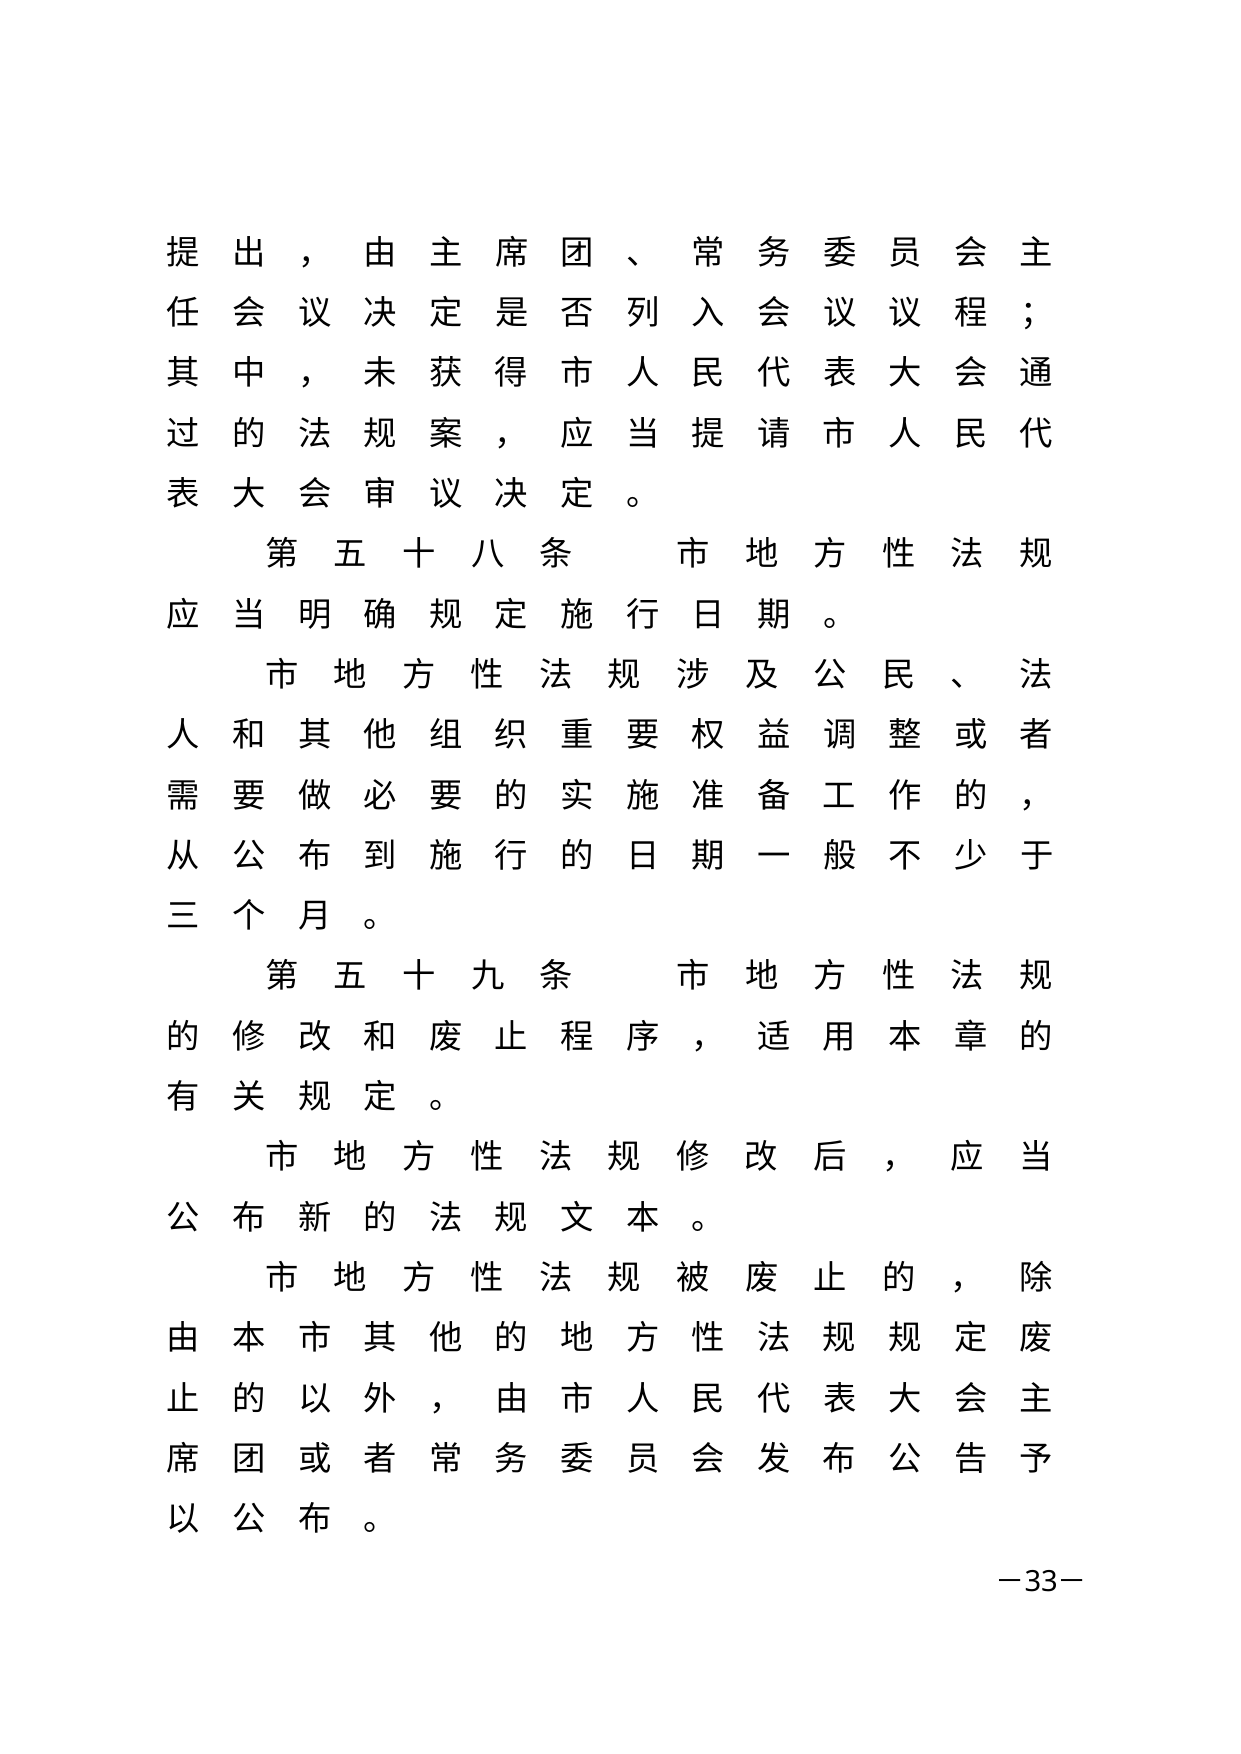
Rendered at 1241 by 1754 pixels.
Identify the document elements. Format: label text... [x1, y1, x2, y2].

text 市地方性法规涉及公民、法人和其他组织重要权益调整或者需要做必要的实施准备工作的，从公布到施行的日期一般不少于三个月。 [167, 642, 1085, 943]
text 市地方性法规被废止的，除由本市其他的地方性法规规定废止的以外，由市人民代表大会主席团或者常务委员会发布公告予以公布。 [167, 1245, 1085, 1546]
text 第五十八条 市地方性法规应当明确规定施行日期。 [167, 521, 1085, 642]
text 第五十七条 交付市人民代表大会及其常务委员会全体会议表决未获通过的法规案，如果提案人认为必须制定该地方性法规，可以依照本条例规定的程序重新提出，由主席团、常务委员会主任会议决定是否列入会议议程；其中，未获得市人民代表大会通过的法规案，应当提请市人民代表大会审议决定。 [167, 219, 1085, 521]
text 市地方性法规修改后，应当公布新的法规文本。 [167, 1124, 1085, 1245]
text 第五十九条 市地方性法规的修改和废止程序，适用本章的有关规定。 [167, 943, 1085, 1124]
